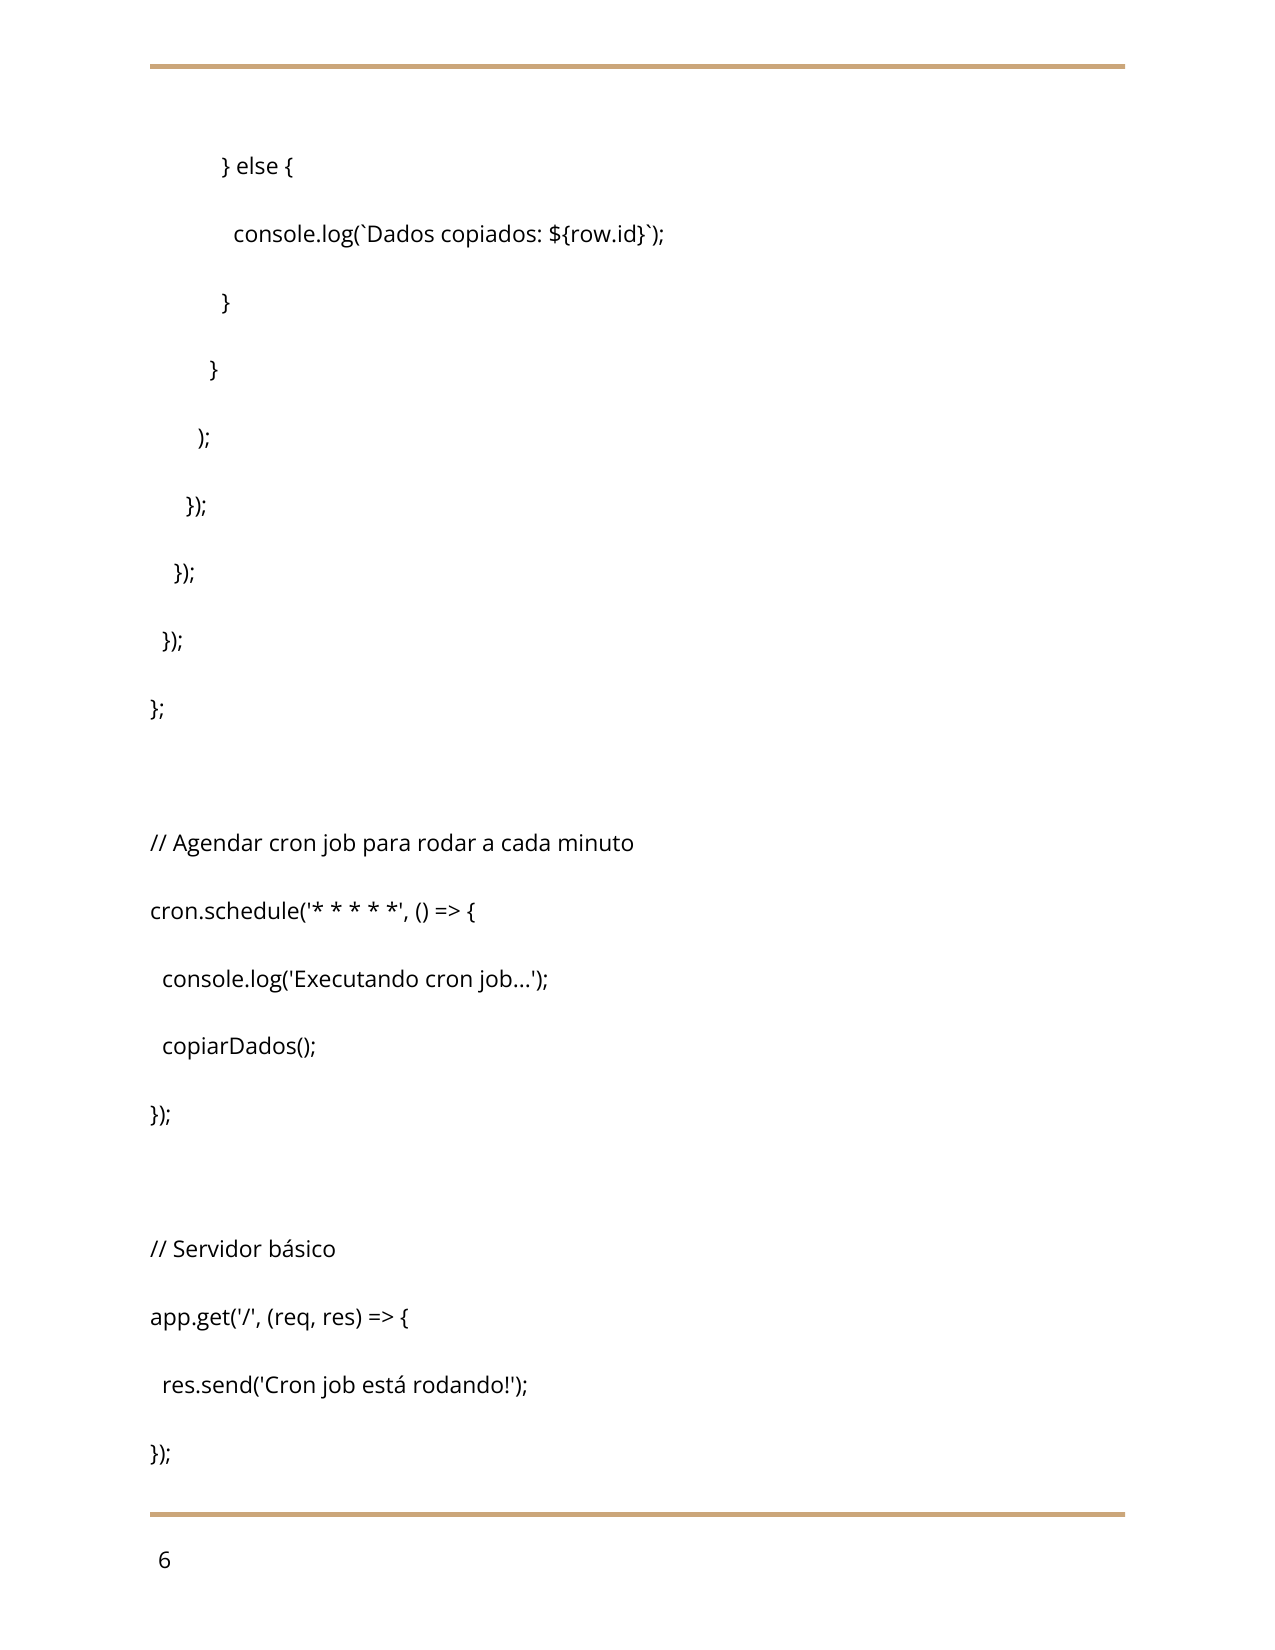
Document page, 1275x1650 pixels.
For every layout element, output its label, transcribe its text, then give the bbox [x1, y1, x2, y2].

text ); [150, 421, 1125, 452]
text } else { [150, 150, 1125, 181]
text console.log(`Dados copiados: ${row.id}`); [150, 218, 1125, 249]
picture [150, 1512, 1125, 1517]
text // Servidor básico [150, 1233, 1125, 1264]
text console.log('Executando cron job...'); [150, 962, 1125, 994]
text // Agendar cron job para rodar a cada minuto [150, 827, 1125, 858]
text cron.schedule('* * * * *', () => { [150, 895, 1125, 926]
text }); [150, 556, 1125, 587]
text res.send('Cron job está rodando!'); [150, 1369, 1125, 1400]
text copiarDados(); [150, 1030, 1125, 1061]
text app.get('/', (req, res) => { [150, 1301, 1125, 1332]
picture [150, 64, 1125, 69]
text } [150, 353, 1125, 384]
text } [150, 285, 1125, 317]
text }); [150, 488, 1125, 520]
text }; [150, 692, 1125, 723]
text }); [150, 1436, 1125, 1468]
text }); [150, 1098, 1125, 1129]
text }); [150, 624, 1125, 655]
